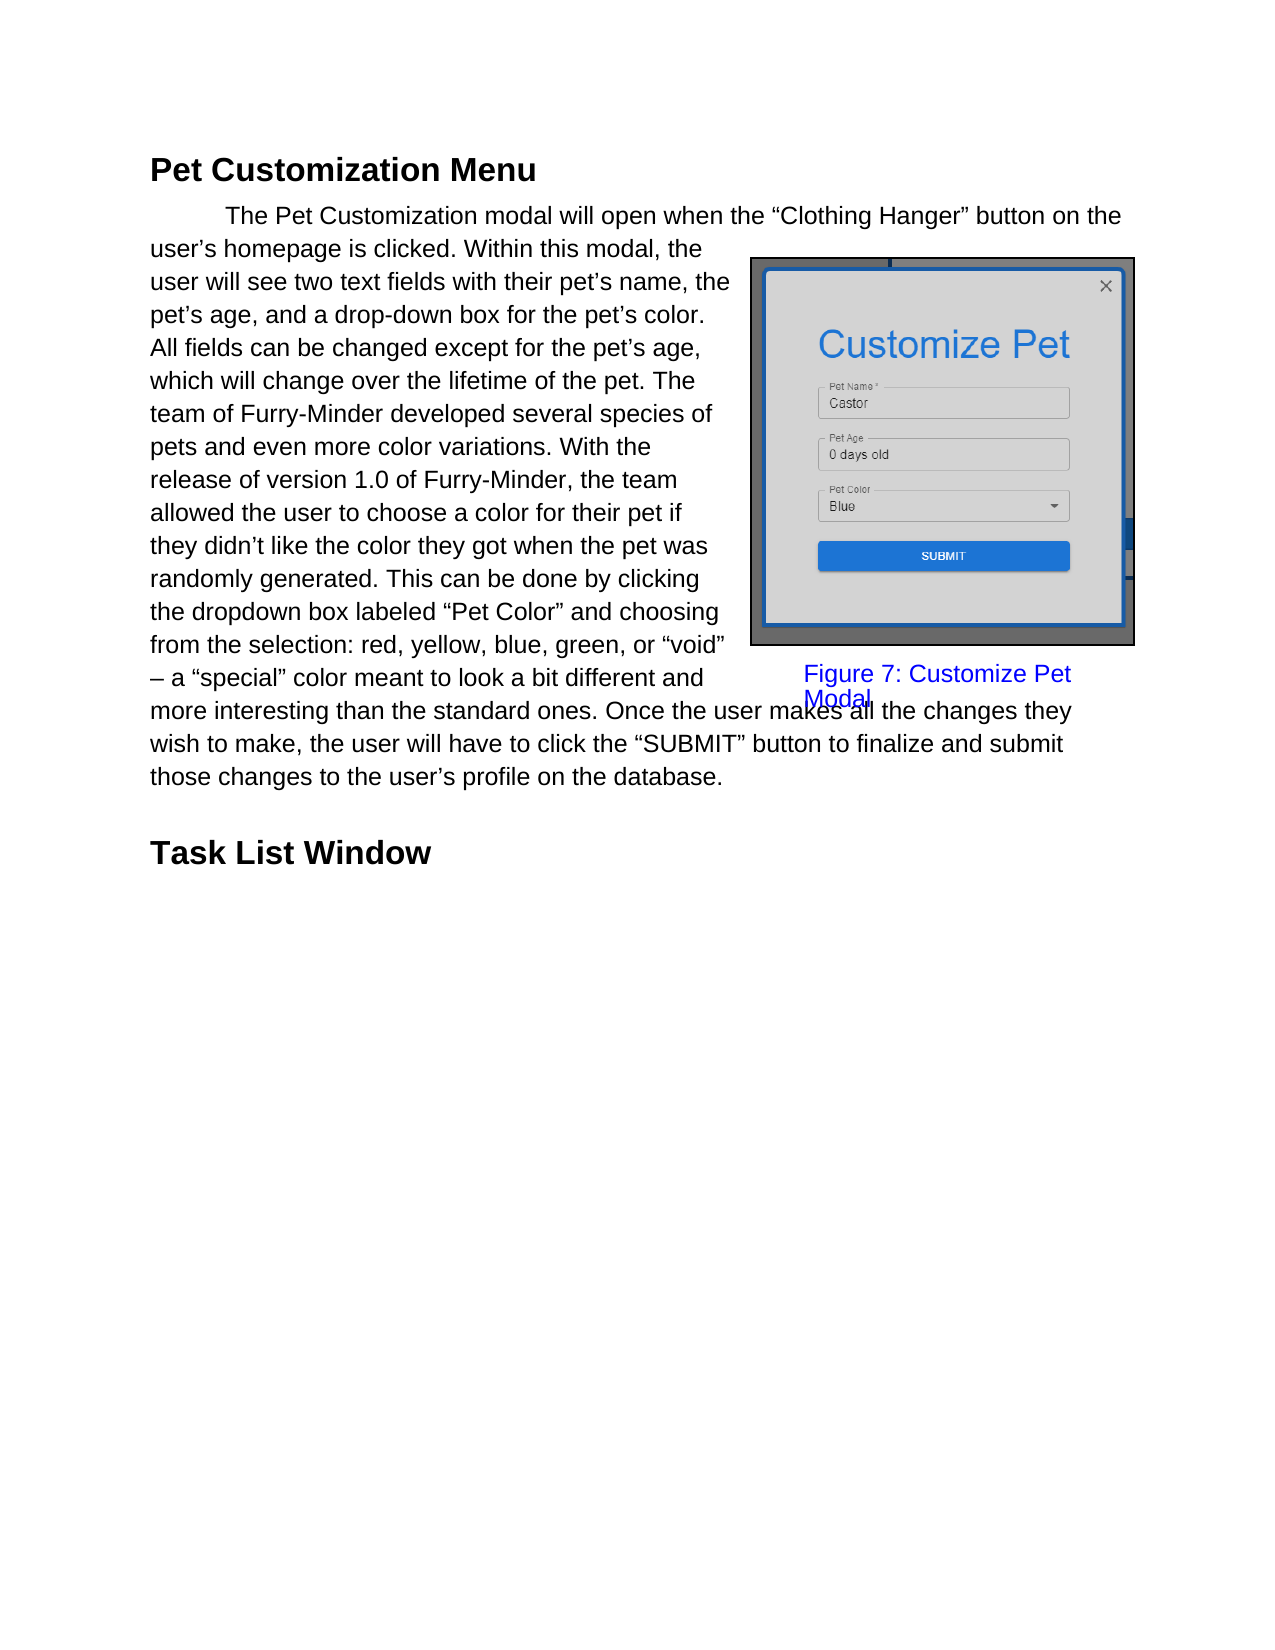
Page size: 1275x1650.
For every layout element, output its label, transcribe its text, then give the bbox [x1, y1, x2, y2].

picture [752, 259, 1133, 644]
text The Pet Customization modal will open when the “Clothing Hanger” button on the user’s homepage is clicked. Within this modal, the user will see two text fields with their pet’s name, the pet’s age, and a drop-down box for the pet’s color. All fields can be changed except for the pet’s age, which will change over the lifetime of the pet. The team of Furry-Minder developed several species of pets and even more color variations. With the release of version 1.0 of Furry-Minder, the team allowed the user to choose a color for their pet if they didn’t like the color they got when the pet was randomly generated. This can be done by clicking the dropdown box labeled “Pet Color” and choosing from the selection: red, yellow, blue, green, or “void” – a “special” color meant to look a bit different and more interesting than the standard ones. Once the user makes all the changes they wish to make, the user will have to click the “SUBMIT” button to finalize and submit those changes to the user’s profile on the database. [150, 201, 1125, 791]
subtitle Task List Window [150, 833, 1125, 871]
subtitle Pet Customization Menu [150, 150, 1125, 188]
